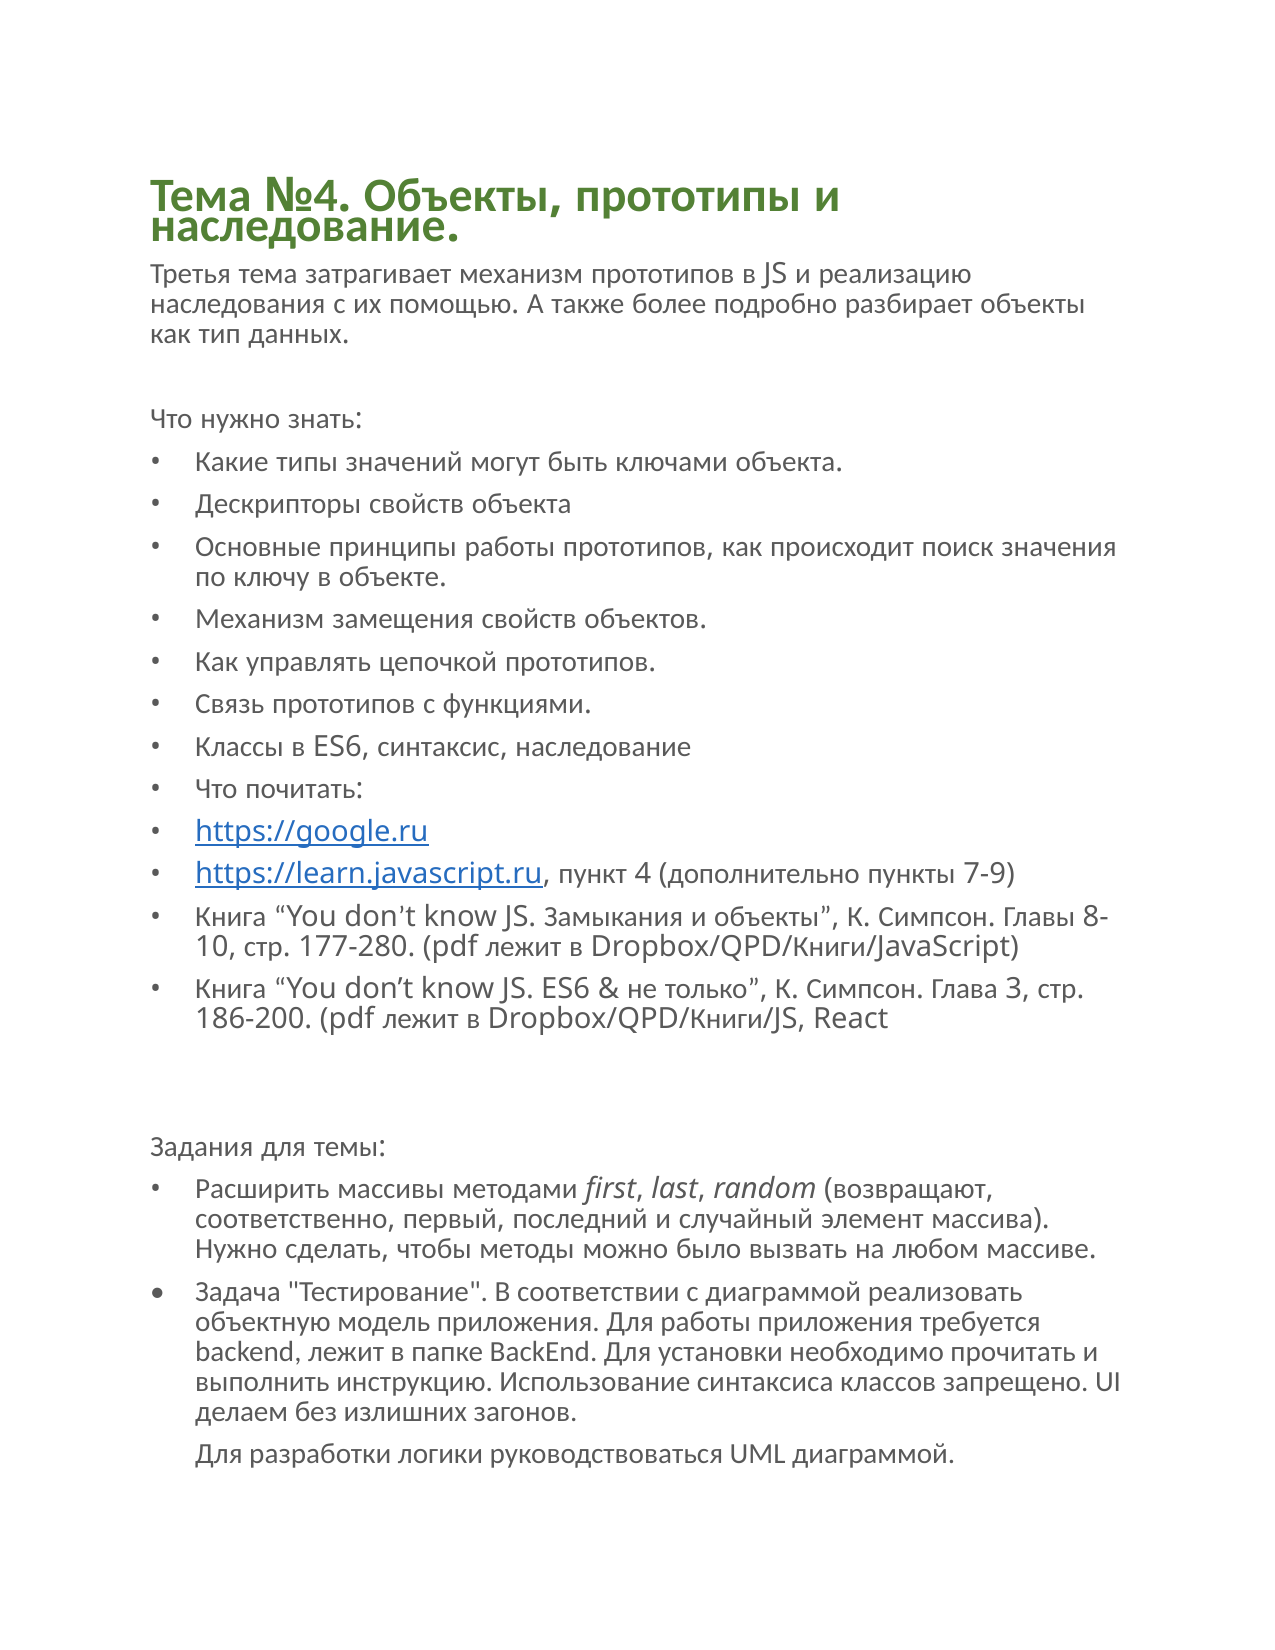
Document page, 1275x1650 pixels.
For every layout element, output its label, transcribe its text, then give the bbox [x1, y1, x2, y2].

text Что нужно знать: [150, 405, 1125, 435]
list https://google.ru [150, 817, 1125, 847]
list Какие типы значений могут быть ключами объекта. [150, 447, 1125, 477]
list Расширить массивы методами first, last, random (возвращают, соответственно, первый, последний и случайный элемент массива). Нужно сделать, чтобы методы можно было вызвать на любом массиве. [150, 1175, 1125, 1265]
list https://learn.javascript.ru, пункт 4 (дополнительно пункты 7-9) [150, 860, 1125, 890]
list Дескрипторы свойств объекта [150, 490, 1125, 520]
text Третья тема затрагивает механизм прототипов в JS и реализацию наследования с их помощью. А также более подробно разбирает объекты как тип данных. [150, 260, 1125, 350]
list Основные принципы работы прототипов, как происходит поиск значения по ключу в объекте. [150, 532, 1125, 592]
text Для разработки логики руководствоваться UML диаграммой. [195, 1440, 1125, 1470]
list Связь прототипов с функциями. [150, 690, 1125, 720]
text Тема №4. Объекты, прототипы и наследование. [150, 187, 1125, 247]
list Что почитать: [150, 775, 1125, 805]
list Классы в ES6, синтаксис, наследование [150, 732, 1125, 762]
list Книга “You don’t know JS. ES6 & не только”, К. Симпсон. Глава 3, стр. 186-200. (pdf лежит в Dropbox/QPD/Книги/JS, React [150, 975, 1125, 1035]
list Механизм замещения свойств объектов. [150, 605, 1125, 635]
text Задания для темы: [150, 1132, 1125, 1162]
list Книга “You don’t know JS. Замыкания и объекты”, К. Симпсон. Главы 8-10, стр. 177-280. (pdf лежит в Dropbox/QPD/Книги/JavaScript) [150, 902, 1125, 962]
list Как управлять цепочкой прототипов. [150, 647, 1125, 677]
list Задача "Тестирование". В соответствии с диаграммой реализовать объектную модель приложения. Для работы приложения требуется backend, лежит в папке BackEnd. Для установки необходимо прочитать и выполнить инструкцию. Использование синтаксиса классов запрещено. UI делаем без излишних загонов. [150, 1277, 1125, 1427]
